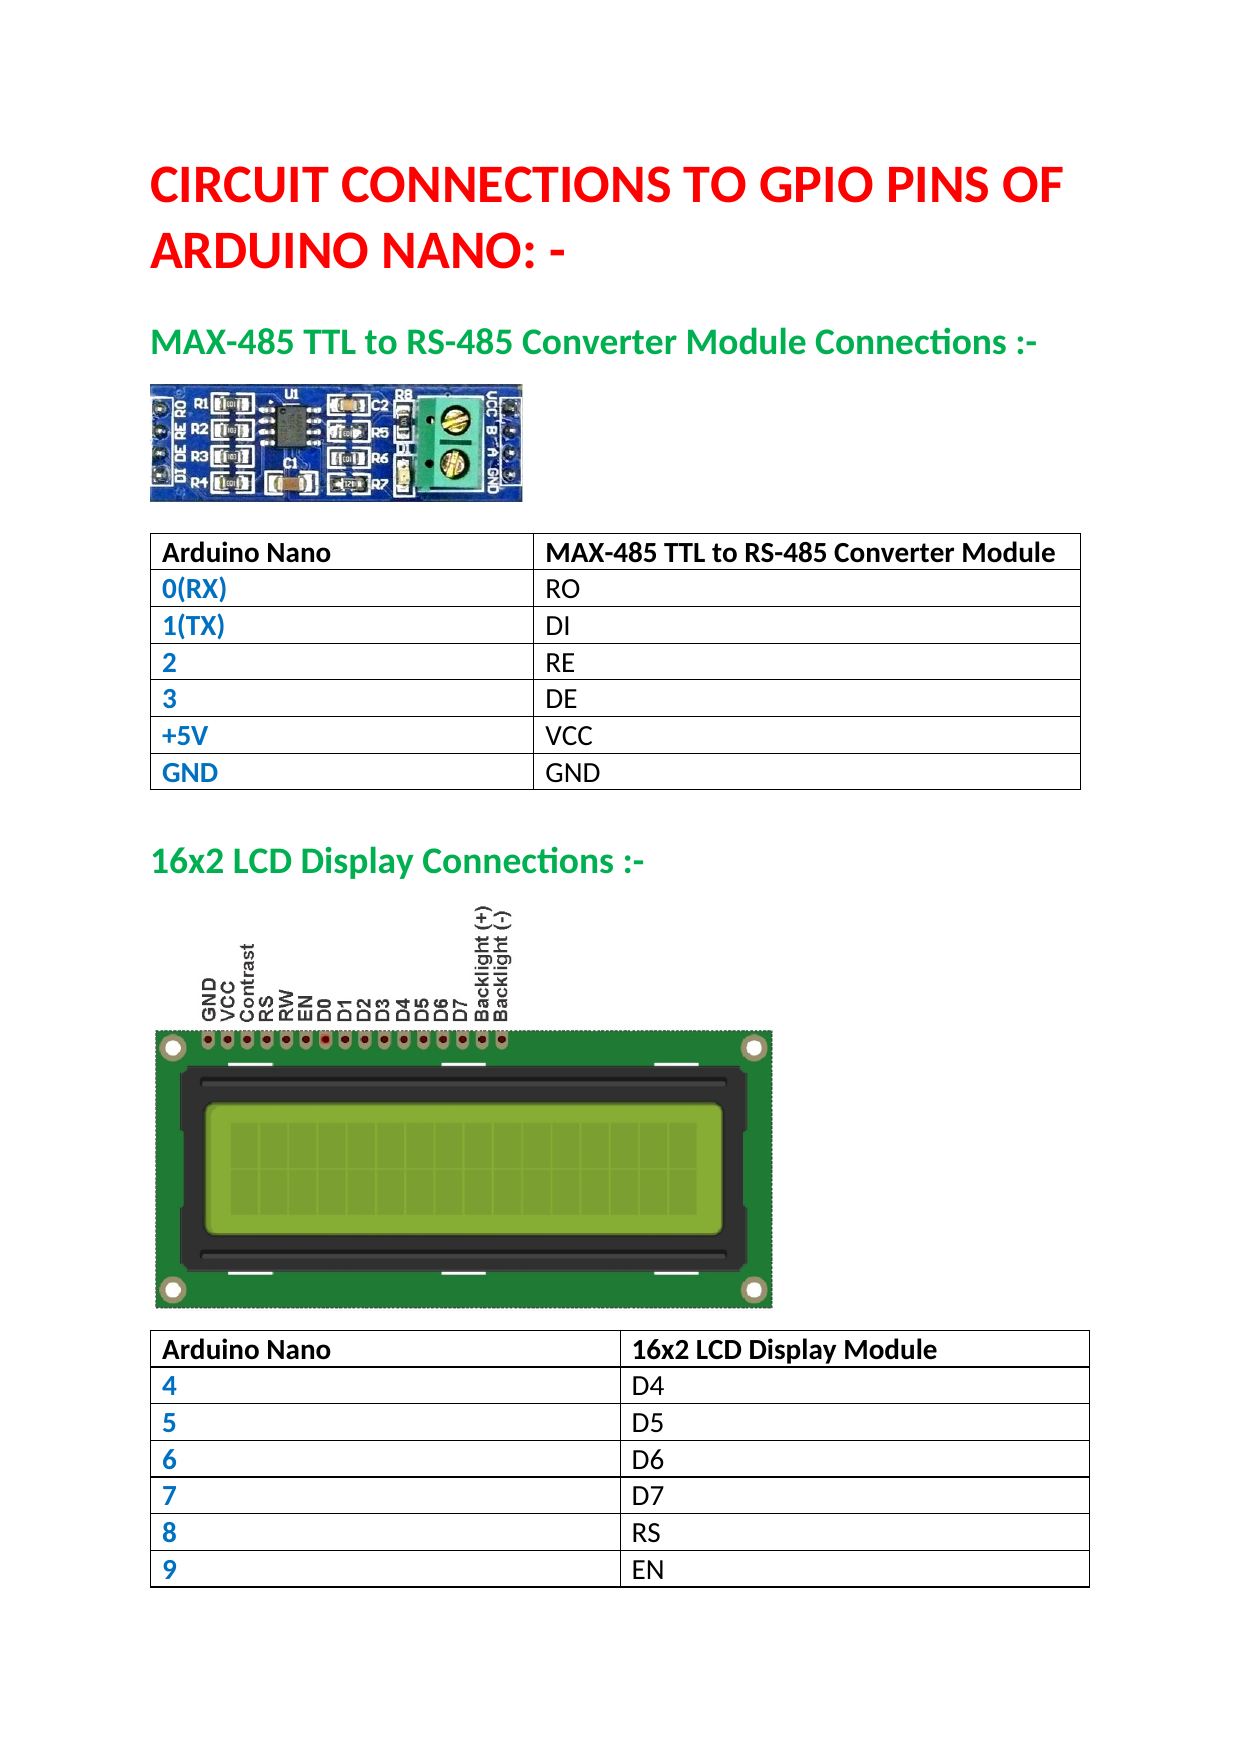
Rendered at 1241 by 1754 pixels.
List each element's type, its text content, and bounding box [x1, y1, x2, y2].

table_cell +5V [151, 717, 533, 753]
table_cell DE [534, 680, 1080, 716]
table_cell RE [534, 644, 1080, 679]
table_cell D5 [621, 1404, 1089, 1440]
table_cell 9 [151, 1551, 620, 1586]
table_cell D6 [621, 1441, 1089, 1476]
table_cell RO [534, 570, 1080, 606]
text MAX-485 TTL to RS-485 Converter Module Connections :- [150, 318, 1090, 364]
table_header MAX-485 TTL to RS-485 Converter Module [534, 534, 1080, 569]
table_cell DI [534, 607, 1080, 643]
table_cell 3 [151, 680, 533, 716]
table_cell EN [621, 1551, 1089, 1586]
table_cell 0(RX) [151, 570, 533, 606]
table_cell GND [151, 754, 533, 789]
table_header 16x2 LCD Display Module [621, 1331, 1089, 1366]
table_header Arduino Nano [151, 1331, 620, 1366]
picture [150, 384, 523, 502]
table_cell 7 [151, 1478, 620, 1513]
table_cell 1(TX) [151, 607, 533, 643]
table_cell 8 [151, 1514, 620, 1550]
table_cell D7 [621, 1478, 1089, 1513]
table_cell RS [621, 1514, 1089, 1550]
table_cell D4 [621, 1368, 1089, 1403]
table_cell 6 [151, 1441, 620, 1476]
picture [150, 903, 774, 1311]
table_cell 4 [151, 1368, 620, 1403]
table_cell 5 [151, 1404, 620, 1440]
table_cell VCC [534, 717, 1080, 753]
table_cell 2 [151, 644, 533, 679]
text CIRCUIT CONNECTIONS TO GPIO PINS OF ARDUINO NANO: - [150, 150, 1090, 282]
table_header Arduino Nano [151, 534, 533, 569]
text 16x2 LCD Display Connections :- [150, 837, 1090, 883]
table_cell GND [534, 754, 1080, 789]
